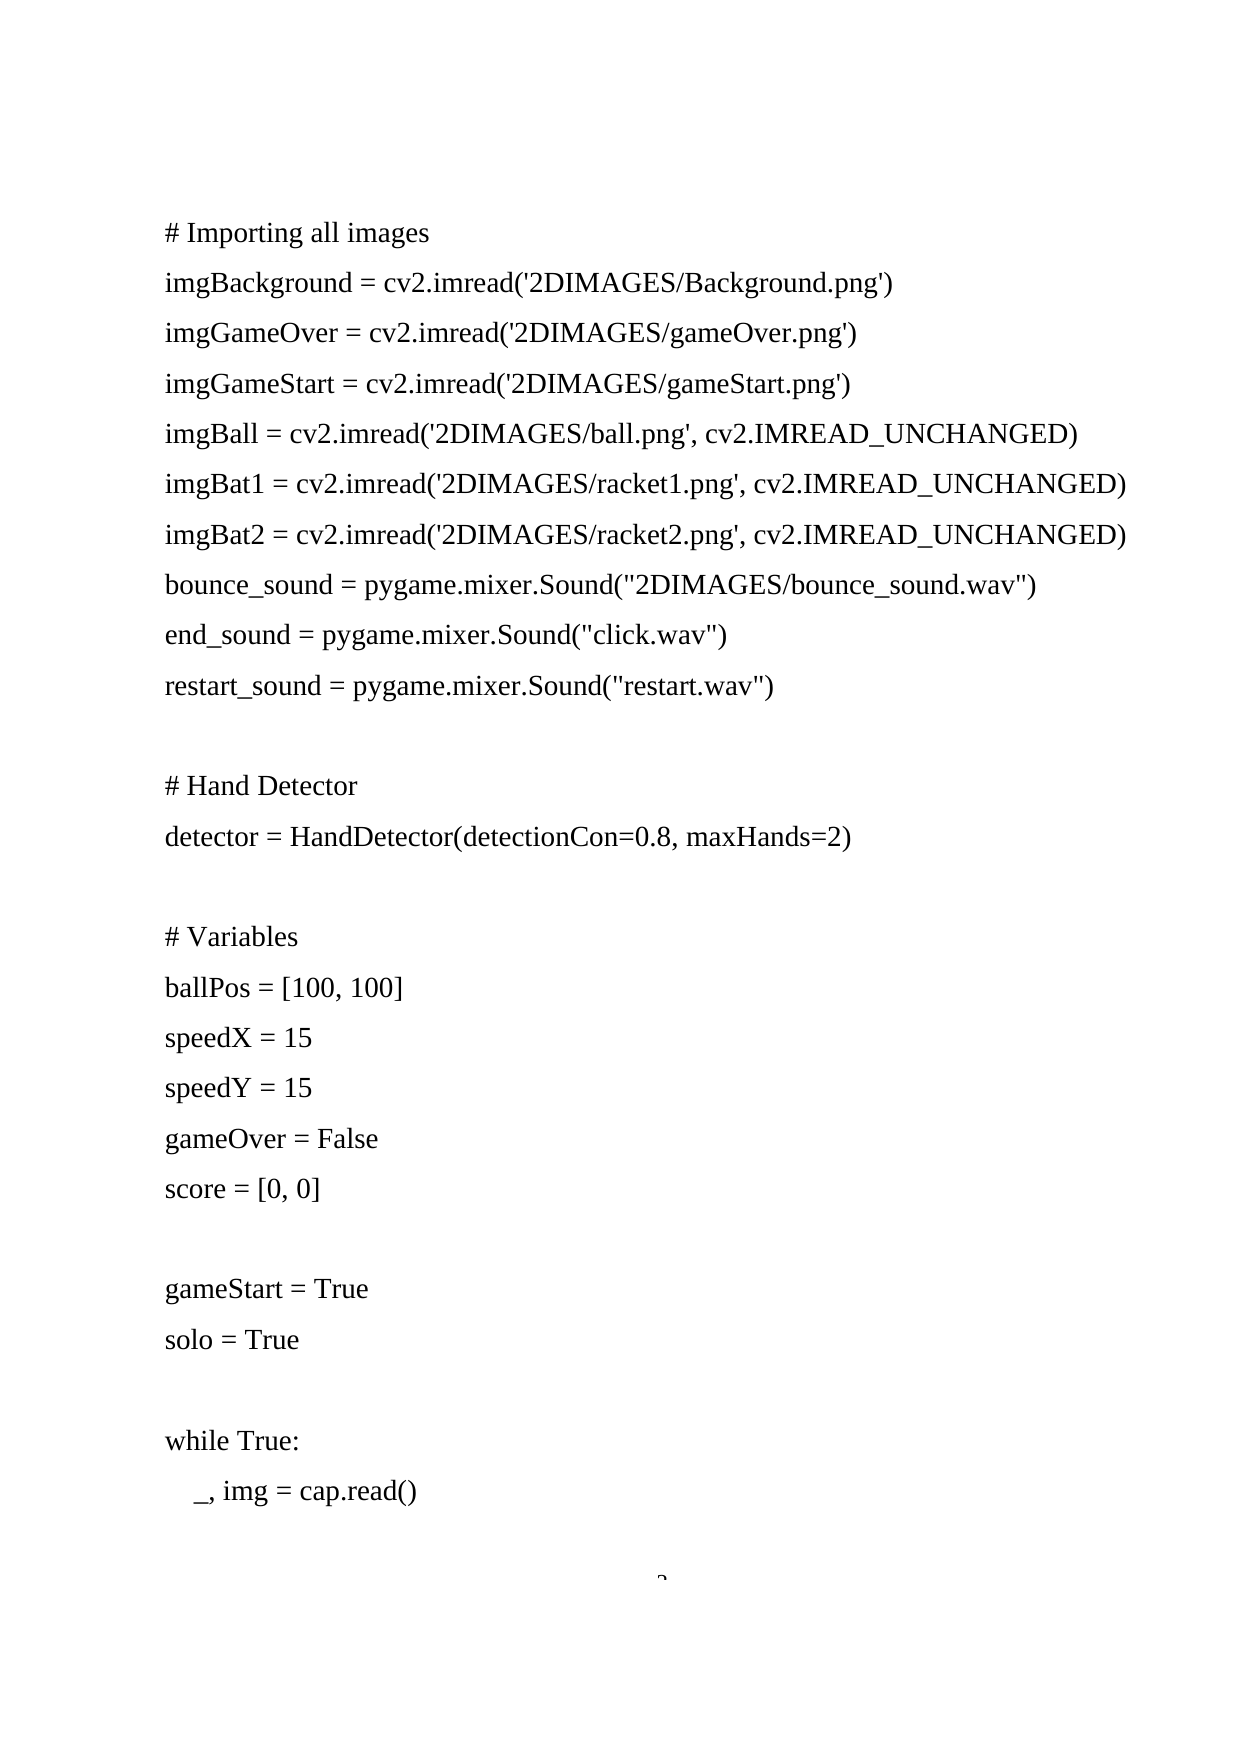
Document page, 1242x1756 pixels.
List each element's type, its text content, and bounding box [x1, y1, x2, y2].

text imgBall = cv2.imread('2DIMAGES/ball.png', cv2.IMREAD_UNCHANGED) imgBat1 = cv2.imread('2DIMAGES/racket1.png', cv2.IMREAD_UNCHANGED) imgBat2 = cv2.imread('2DIMAGES/racket2.png', cv2.IMREAD_UNCHANGED) bounce_sound = pygame.mixer.Sound("2DIMAGES/bounce_sound.wav") end_sound = pygame.mixer.Sound("click.wav") [164, 416, 1129, 651]
text ballPos = [100, 100] [164, 970, 1231, 1003]
text while True: [164, 1423, 1231, 1456]
text # Importing all images [164, 215, 1231, 249]
text speedX = 15 [164, 1020, 1231, 1053]
text # Variables [164, 919, 1231, 953]
text imgBackground = cv2.imread('2DIMAGES/Background.png') imgGameOver = cv2.imread('2DIMAGES/gameOver.png') imgGameStart = cv2.imread('2DIMAGES/gameStart.png') [164, 265, 895, 399]
text _, img = cap.read() [193, 1473, 1231, 1506]
text speedY = 15 gameOver = False score = [0, 0] [164, 1071, 381, 1205]
text # Hand Detector [164, 768, 1231, 802]
text gameStart = True solo = True [164, 1272, 371, 1356]
text restart_sound = pygame.mixer.Sound("restart.wav") [164, 668, 1231, 701]
text detector = HandDetector(detectionCon=0.8, maxHands=2) [164, 819, 1231, 852]
